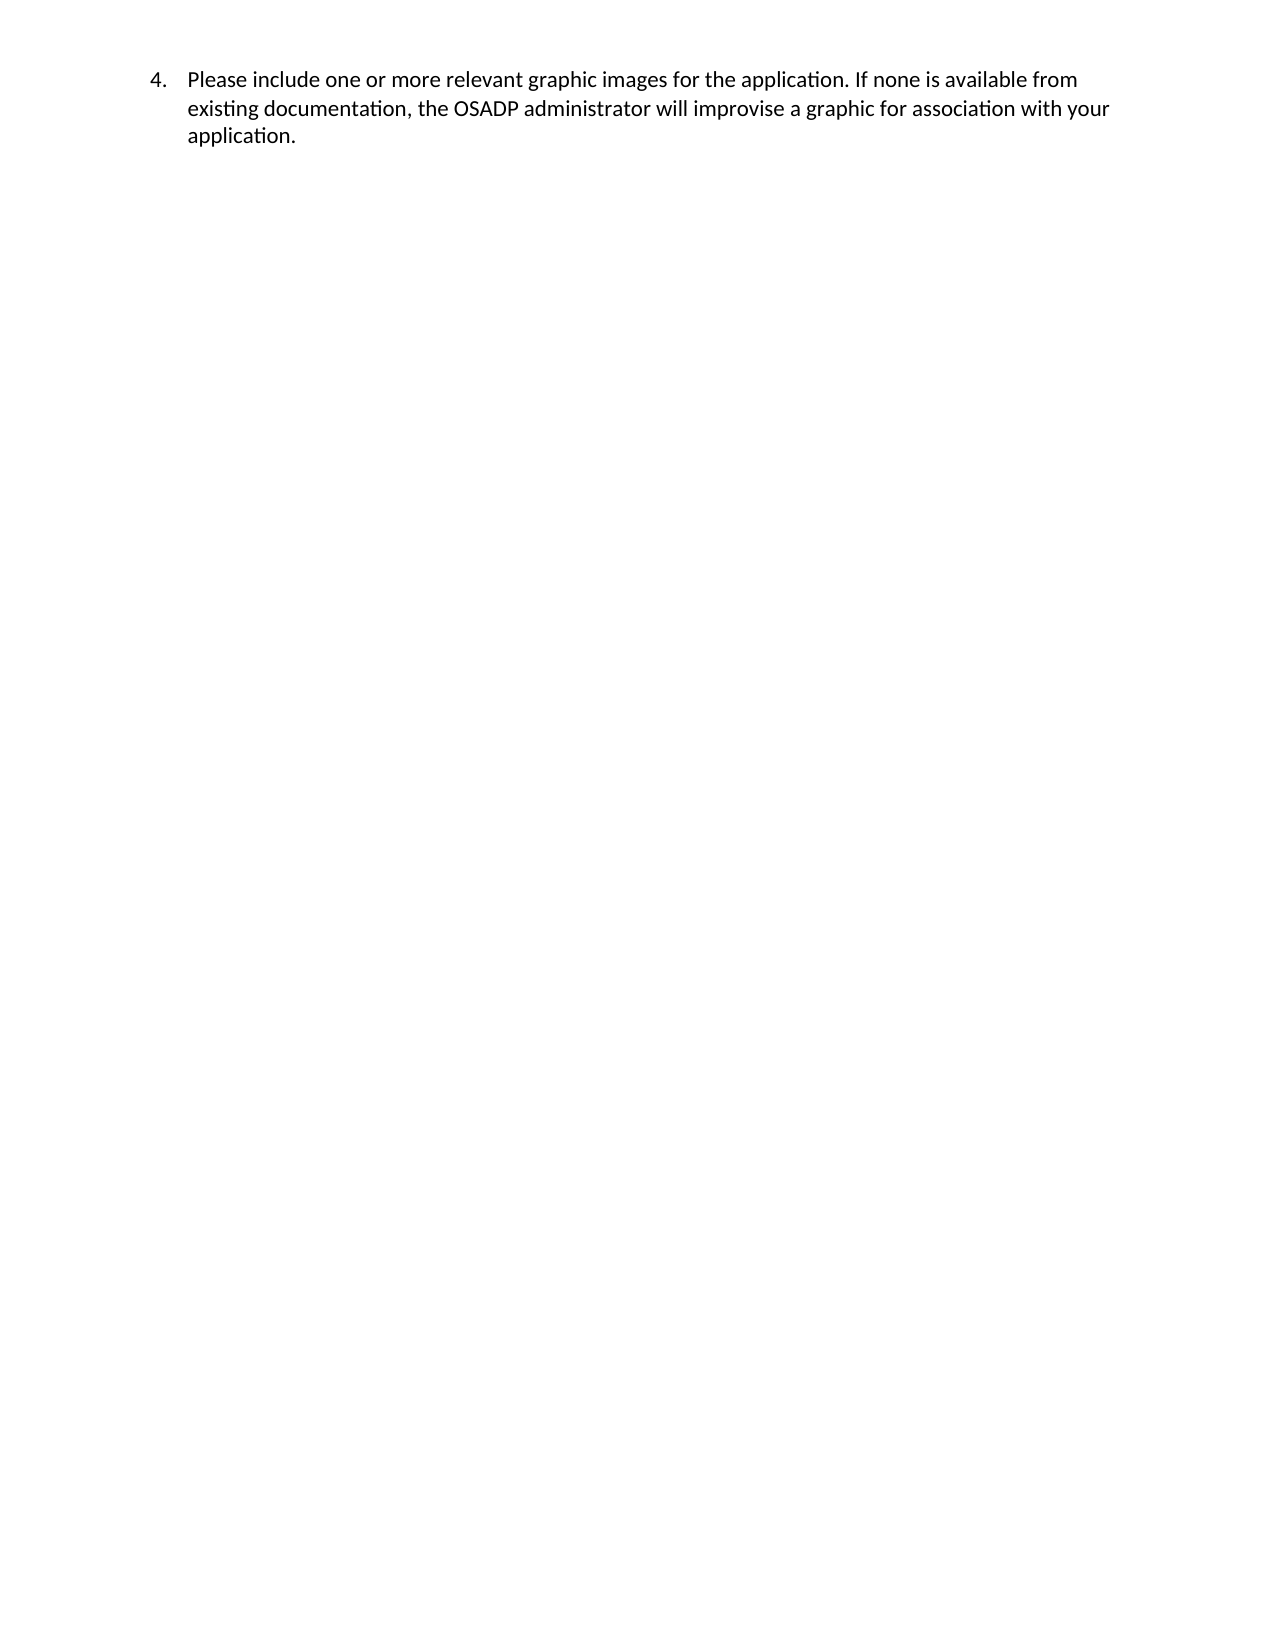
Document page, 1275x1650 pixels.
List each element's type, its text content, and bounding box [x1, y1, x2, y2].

list Please include one or more relevant graphic images for the application. If none is available from existing documentation, the OSADP administrator will improvise a graphic for association with your application. [150, 66, 1144, 150]
